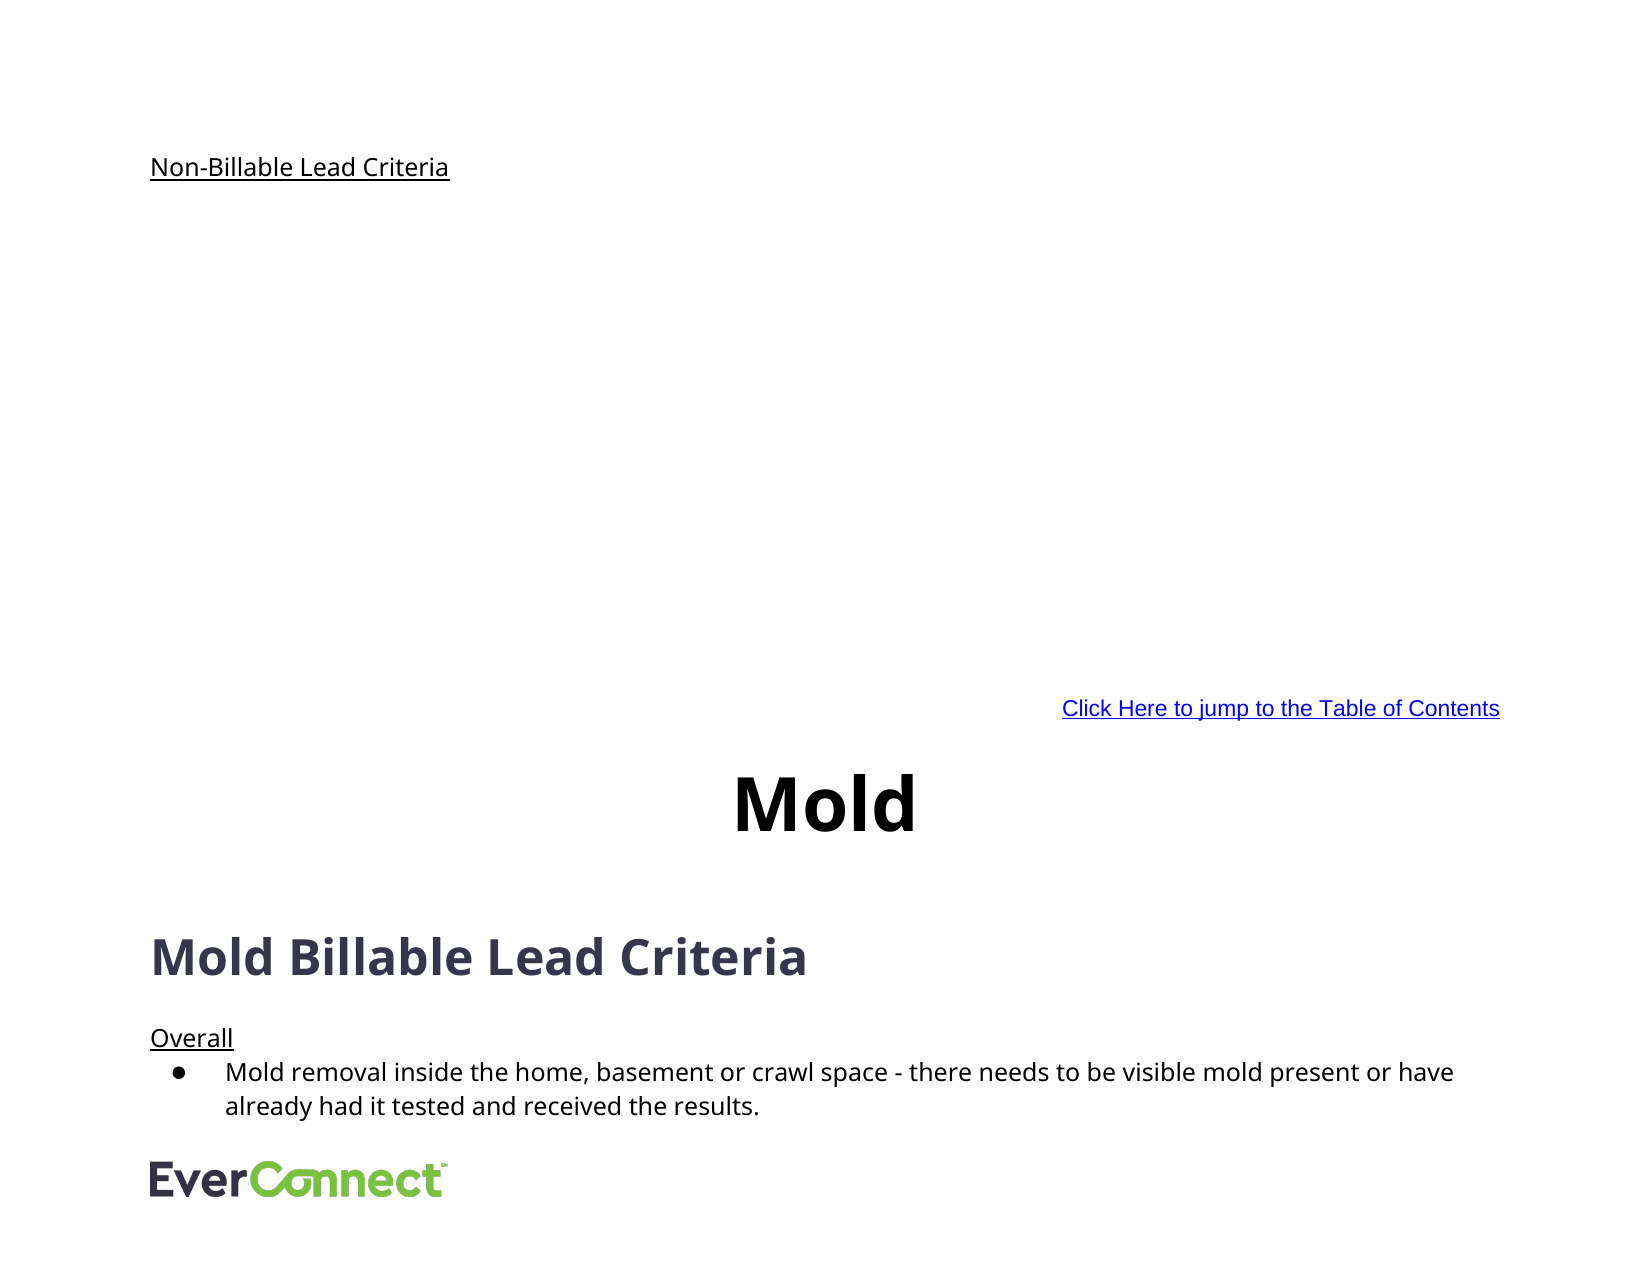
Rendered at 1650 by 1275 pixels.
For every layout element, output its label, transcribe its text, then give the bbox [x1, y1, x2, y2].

text Click Here to jump to the Table of Contents [150, 695, 1500, 721]
picture [150, 1161, 448, 1197]
text Non-Billable Lead Criteria [150, 150, 1500, 184]
subtitle Mold [150, 752, 1500, 854]
text Mold Billable Lead Criteria [150, 922, 1500, 990]
list Mold removal inside the home, basement or crawl space - there needs to be visible mold present or have already had it tested and received the results. [187, 1054, 1500, 1123]
text Overall [150, 1020, 1500, 1054]
